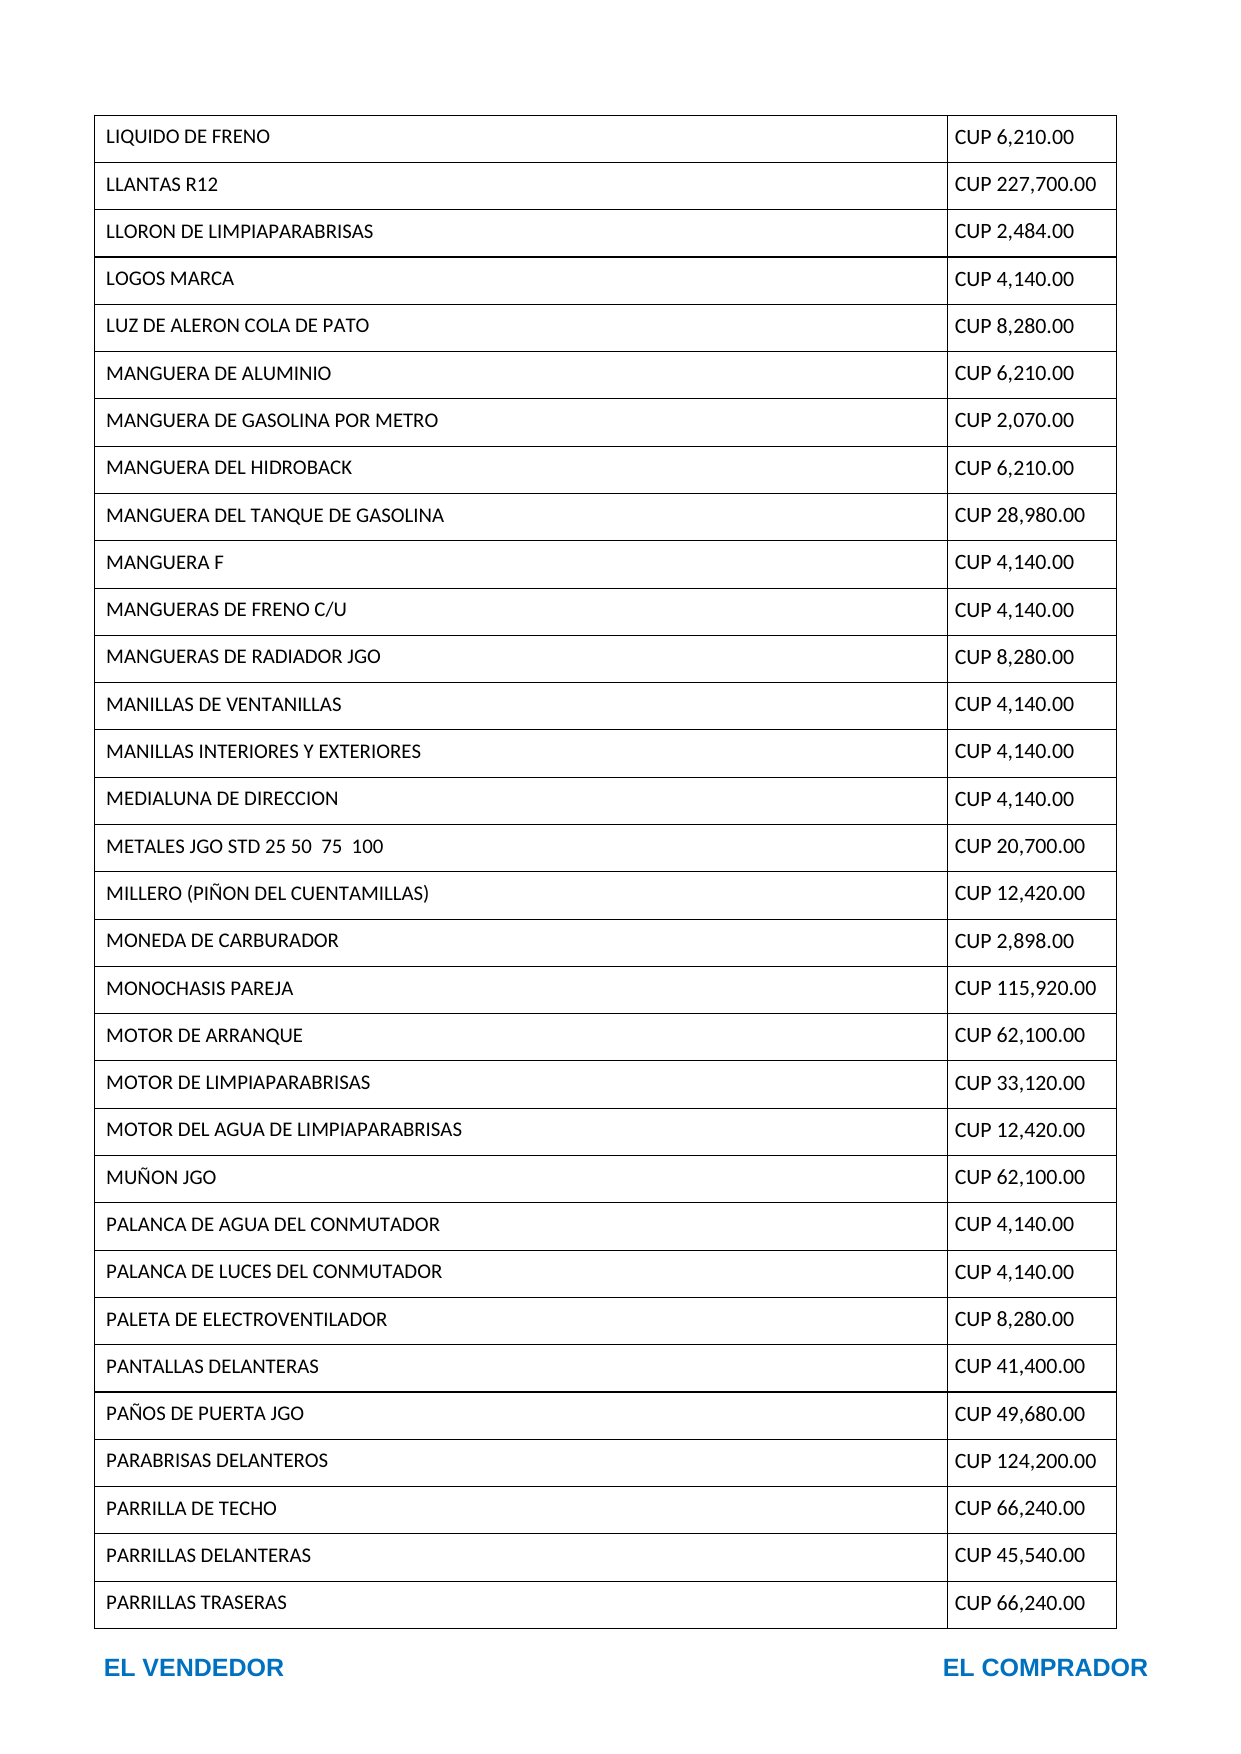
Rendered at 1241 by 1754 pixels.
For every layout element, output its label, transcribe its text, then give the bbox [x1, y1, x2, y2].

table_cell CUP 12,420.00 [948, 872, 1116, 918]
table_cell MONOCHASIS PAREJA [95, 967, 947, 1013]
table_cell MEDIALUNA DE DIRECCION [95, 778, 947, 824]
table_cell LOGOS MARCA [95, 258, 947, 304]
table_cell PANTALLAS DELANTERAS [95, 1345, 947, 1391]
table_cell CUP 66,240.00 [948, 1487, 1116, 1533]
table_cell CUP 41,400.00 [948, 1345, 1116, 1391]
table_cell PAÑOS DE PUERTA JGO [95, 1393, 947, 1439]
table_cell MANILLAS DE VENTANILLAS [95, 683, 947, 729]
table_cell CUP 124,200.00 [948, 1440, 1116, 1486]
table_cell PALANCA DE AGUA DEL CONMUTADOR [95, 1203, 947, 1249]
table_cell PARABRISAS DELANTEROS [95, 1440, 947, 1486]
table_cell CUP 62,100.00 [948, 1014, 1116, 1060]
table_cell MONEDA DE CARBURADOR [95, 920, 947, 966]
table_cell CUP 66,240.00 [948, 1582, 1116, 1628]
table_cell CUP 6,210.00 [948, 352, 1116, 398]
table_cell MANGUERA DEL TANQUE DE GASOLINA [95, 494, 947, 540]
table_cell MANGUERAS DE FRENO C/U [95, 589, 947, 635]
table_cell CUP 28,980.00 [948, 494, 1116, 540]
table_cell CUP 20,700.00 [948, 825, 1116, 871]
table_cell CUP 12,420.00 [948, 1109, 1116, 1155]
table_cell CUP 62,100.00 [948, 1156, 1116, 1202]
table_cell CUP 2,070.00 [948, 399, 1116, 446]
table_cell LLANTAS R12 [95, 163, 947, 209]
table_cell MANGUERA DEL HIDROBACK [95, 447, 947, 493]
table_cell CUP 6,210.00 [948, 447, 1116, 493]
table_cell PALANCA DE LUCES DEL CONMUTADOR [95, 1251, 947, 1297]
table_cell MUÑON JGO [95, 1156, 947, 1202]
table_cell CUP 2,484.00 [948, 210, 1116, 256]
table_cell PARRILLA DE TECHO [95, 1487, 947, 1533]
table_cell MOTOR DE LIMPIAPARABRISAS [95, 1061, 947, 1108]
table_cell MANGUERA DE GASOLINA POR METRO [95, 399, 947, 446]
table_cell CUP 4,140.00 [948, 1251, 1116, 1297]
table_cell MILLERO (PIÑON DEL CUENTAMILLAS) [95, 872, 947, 918]
table_cell CUP 4,140.00 [948, 1203, 1116, 1249]
table_cell CUP 227,700.00 [948, 163, 1116, 209]
table_cell PARRILLAS TRASERAS [95, 1582, 947, 1628]
table_cell MANGUERAS DE RADIADOR JGO [95, 636, 947, 682]
table_cell CUP 4,140.00 [948, 541, 1116, 587]
table_cell CUP 2,898.00 [948, 920, 1116, 966]
table_cell CUP 4,140.00 [948, 730, 1116, 777]
table_cell CUP 33,120.00 [948, 1061, 1116, 1108]
table_cell CUP 8,280.00 [948, 636, 1116, 682]
table_cell LLORON DE LIMPIAPARABRISAS [95, 210, 947, 256]
table_cell LUZ DE ALERON COLA DE PATO [95, 305, 947, 351]
table_cell PARRILLAS DELANTERAS [95, 1534, 947, 1581]
table_cell CUP 8,280.00 [948, 305, 1116, 351]
table_cell PALETA DE ELECTROVENTILADOR [95, 1298, 947, 1344]
table_cell CUP 4,140.00 [948, 683, 1116, 729]
table_cell CUP 8,280.00 [948, 1298, 1116, 1344]
table_cell CUP 49,680.00 [948, 1393, 1116, 1439]
table_cell MOTOR DE ARRANQUE [95, 1014, 947, 1060]
table_cell CUP 115,920.00 [948, 967, 1116, 1013]
table_cell CUP 4,140.00 [948, 589, 1116, 635]
table_cell METALES JGO STD 25 50 75 100 [95, 825, 947, 871]
table_cell MANILLAS INTERIORES Y EXTERIORES [95, 730, 947, 777]
table_cell MANGUERA DE ALUMINIO [95, 352, 947, 398]
table_cell CUP 45,540.00 [948, 1534, 1116, 1581]
table_cell MOTOR DEL AGUA DE LIMPIAPARABRISAS [95, 1109, 947, 1155]
table_cell LIQUIDO DE FRENO [95, 116, 947, 162]
table_cell CUP 6,210.00 [948, 116, 1116, 162]
table_cell MANGUERA F [95, 541, 947, 587]
table_cell CUP 4,140.00 [948, 258, 1116, 304]
table_cell CUP 4,140.00 [948, 778, 1116, 824]
